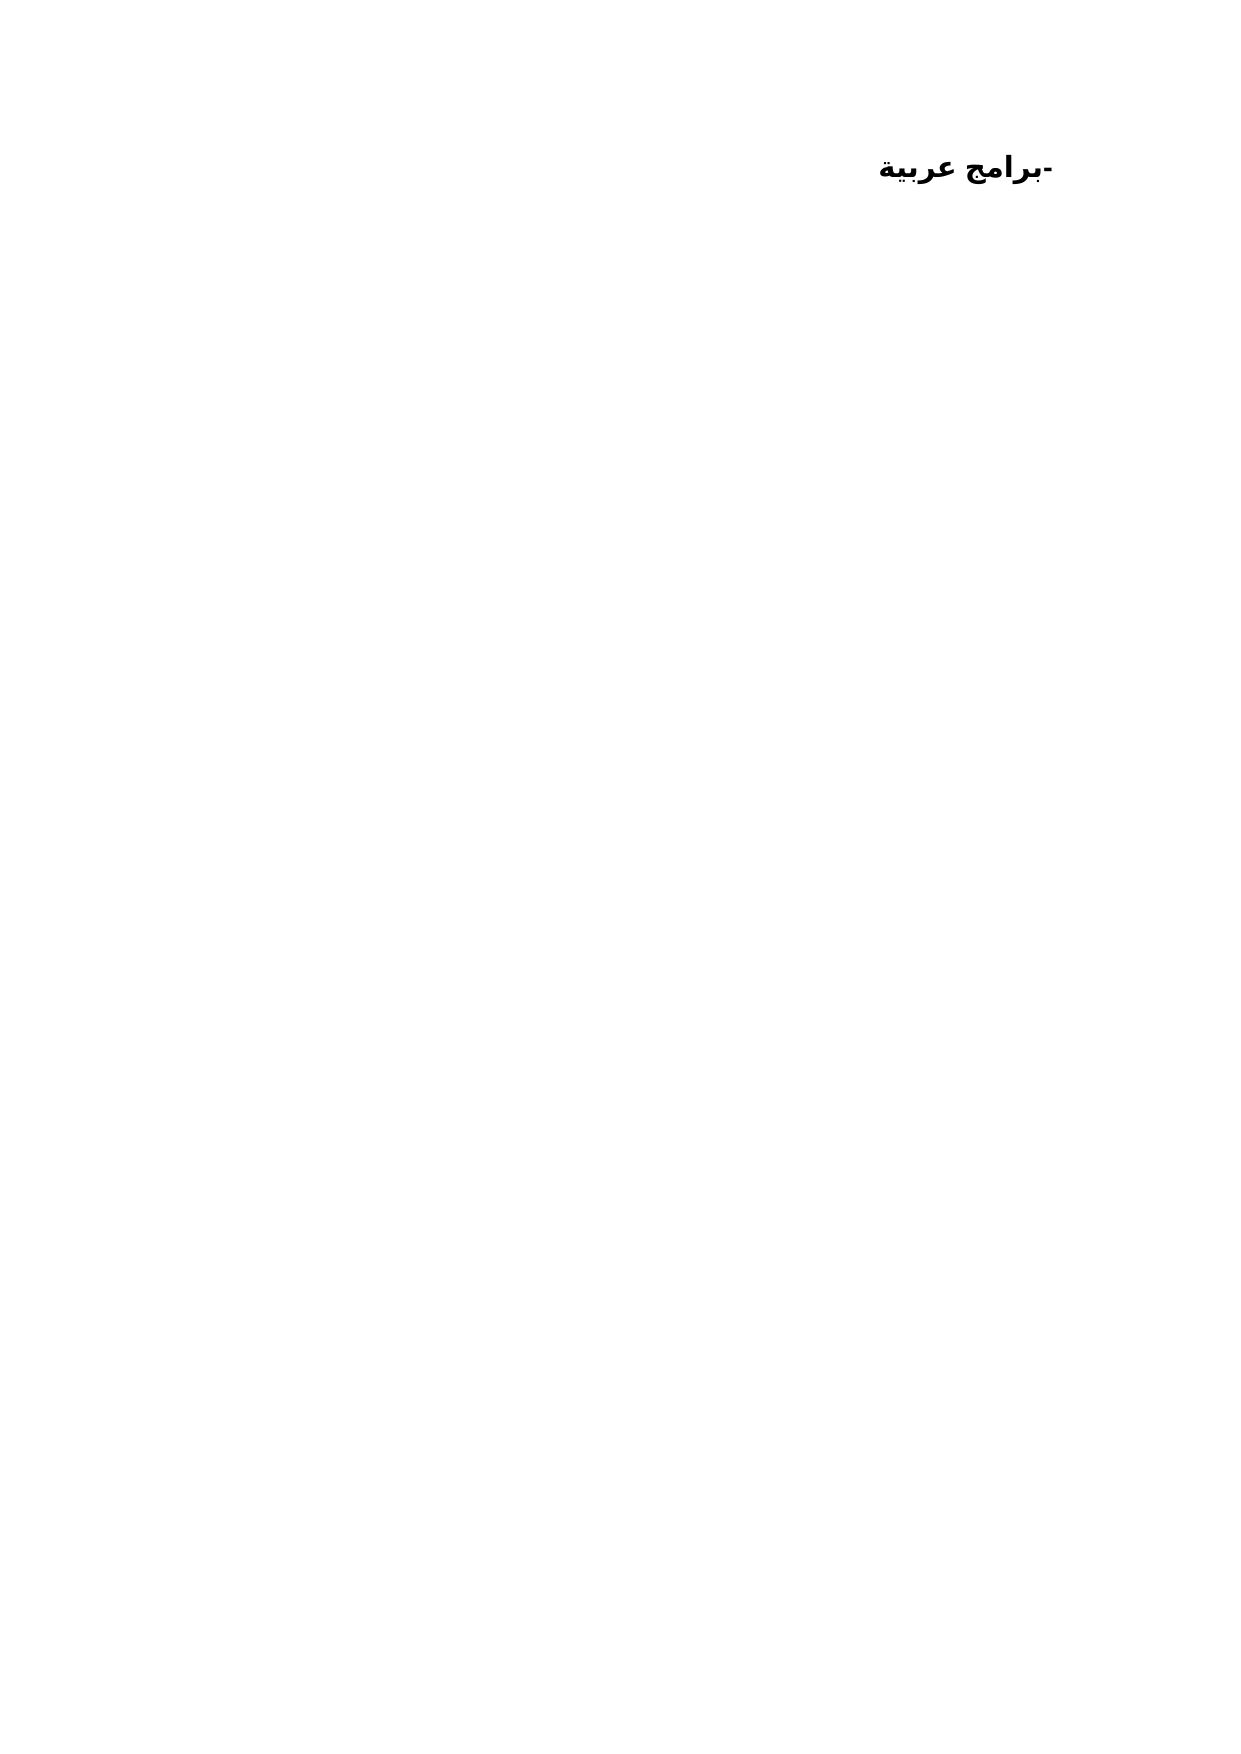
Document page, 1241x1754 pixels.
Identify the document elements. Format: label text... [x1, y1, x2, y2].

text -برامج عربية [187, 150, 1053, 183]
